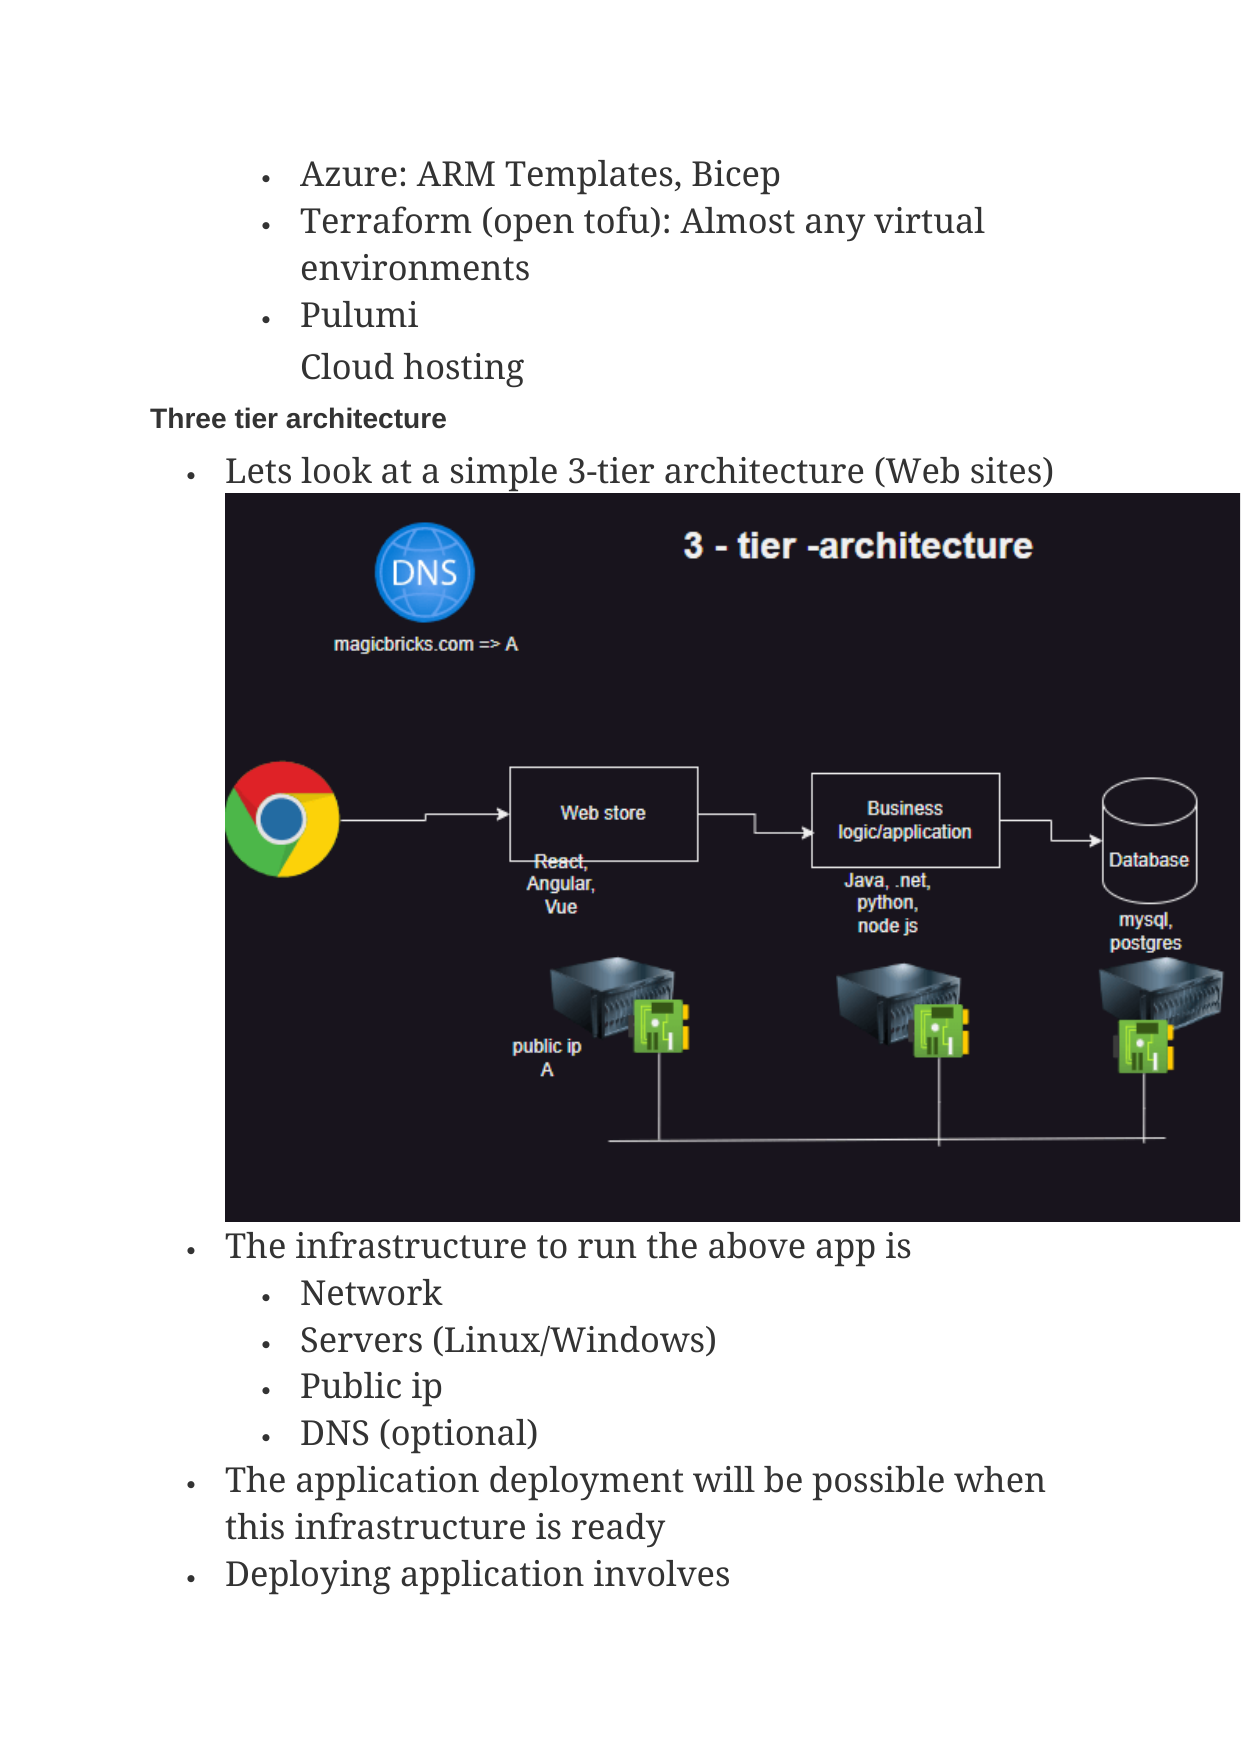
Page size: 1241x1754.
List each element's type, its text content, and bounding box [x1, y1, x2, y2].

list The application deployment will be possible when this infrastructure is ready [187, 1456, 1090, 1549]
list Terraform (open tofu): Almost any virtual environments [262, 197, 1090, 291]
list DNS (optional) [262, 1409, 1090, 1456]
text Cloud hosting [300, 343, 1090, 389]
list The infrastructure to run the above app is [187, 1221, 1090, 1268]
list Azure: ARM Templates, Bicep [262, 150, 1090, 197]
list Network [262, 1268, 1090, 1315]
picture [225, 493, 1241, 1222]
list Pulumi [262, 291, 1090, 337]
list Public ip [262, 1362, 1090, 1409]
subtitle Three tier architecture [150, 402, 1090, 434]
list Deploying application involves [187, 1549, 1090, 1596]
list Servers (Linux/Windows) [262, 1315, 1090, 1362]
